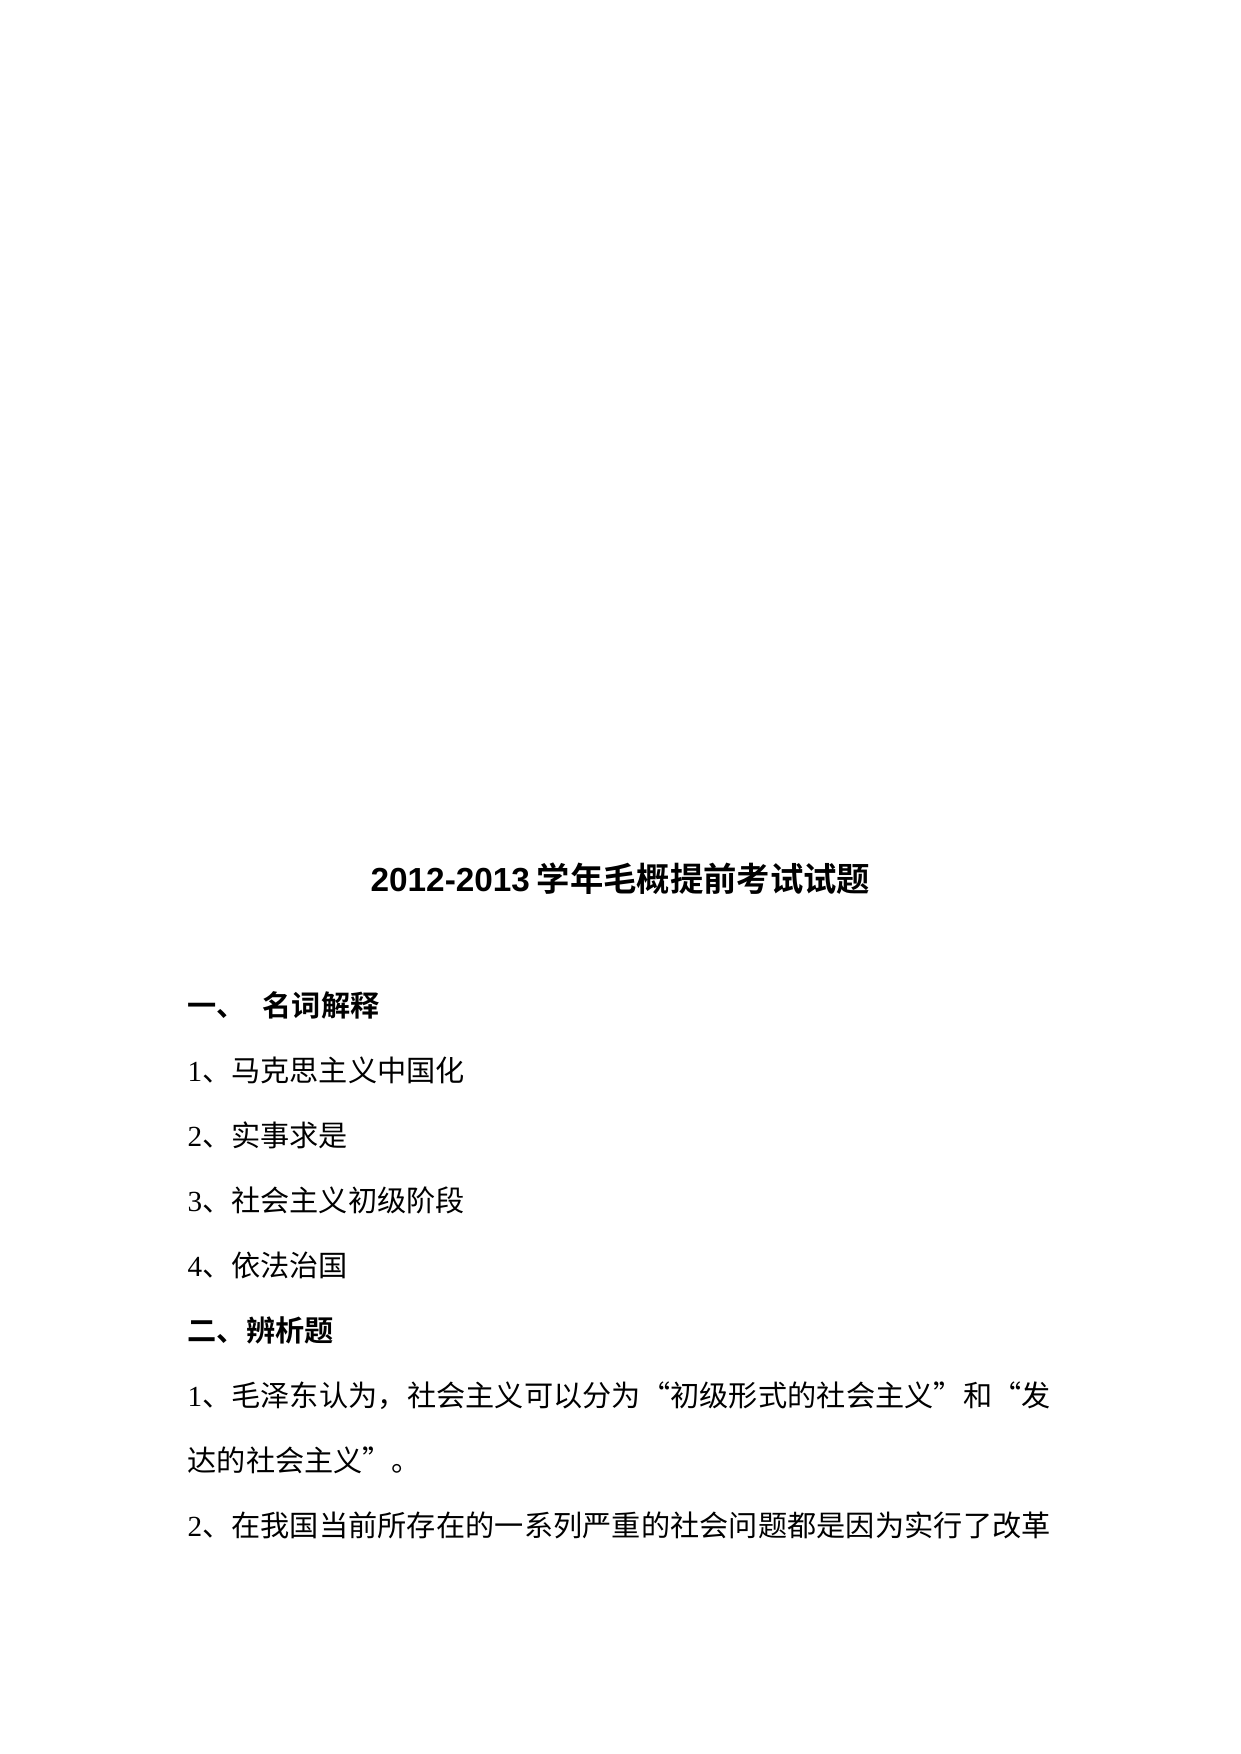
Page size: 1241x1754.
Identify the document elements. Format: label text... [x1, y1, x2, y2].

list 毛泽东认为，社会主义可以分为“初级形式的社会主义”和“发达的社会主义”。 [187, 1361, 1053, 1491]
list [187, 1491, 1053, 1556]
text 2、实事求是 [187, 1101, 1053, 1166]
text 1、马克思主义中国化 [187, 1036, 1053, 1101]
list 辨析题 [187, 1296, 1053, 1361]
list 名词解释 [187, 971, 1053, 1036]
text 3、社会主义初级阶段 [187, 1166, 1053, 1231]
text 4、依法治国 [187, 1231, 1053, 1296]
subtitle 2012-2013学年毛概提前考试试题 [187, 844, 1053, 909]
